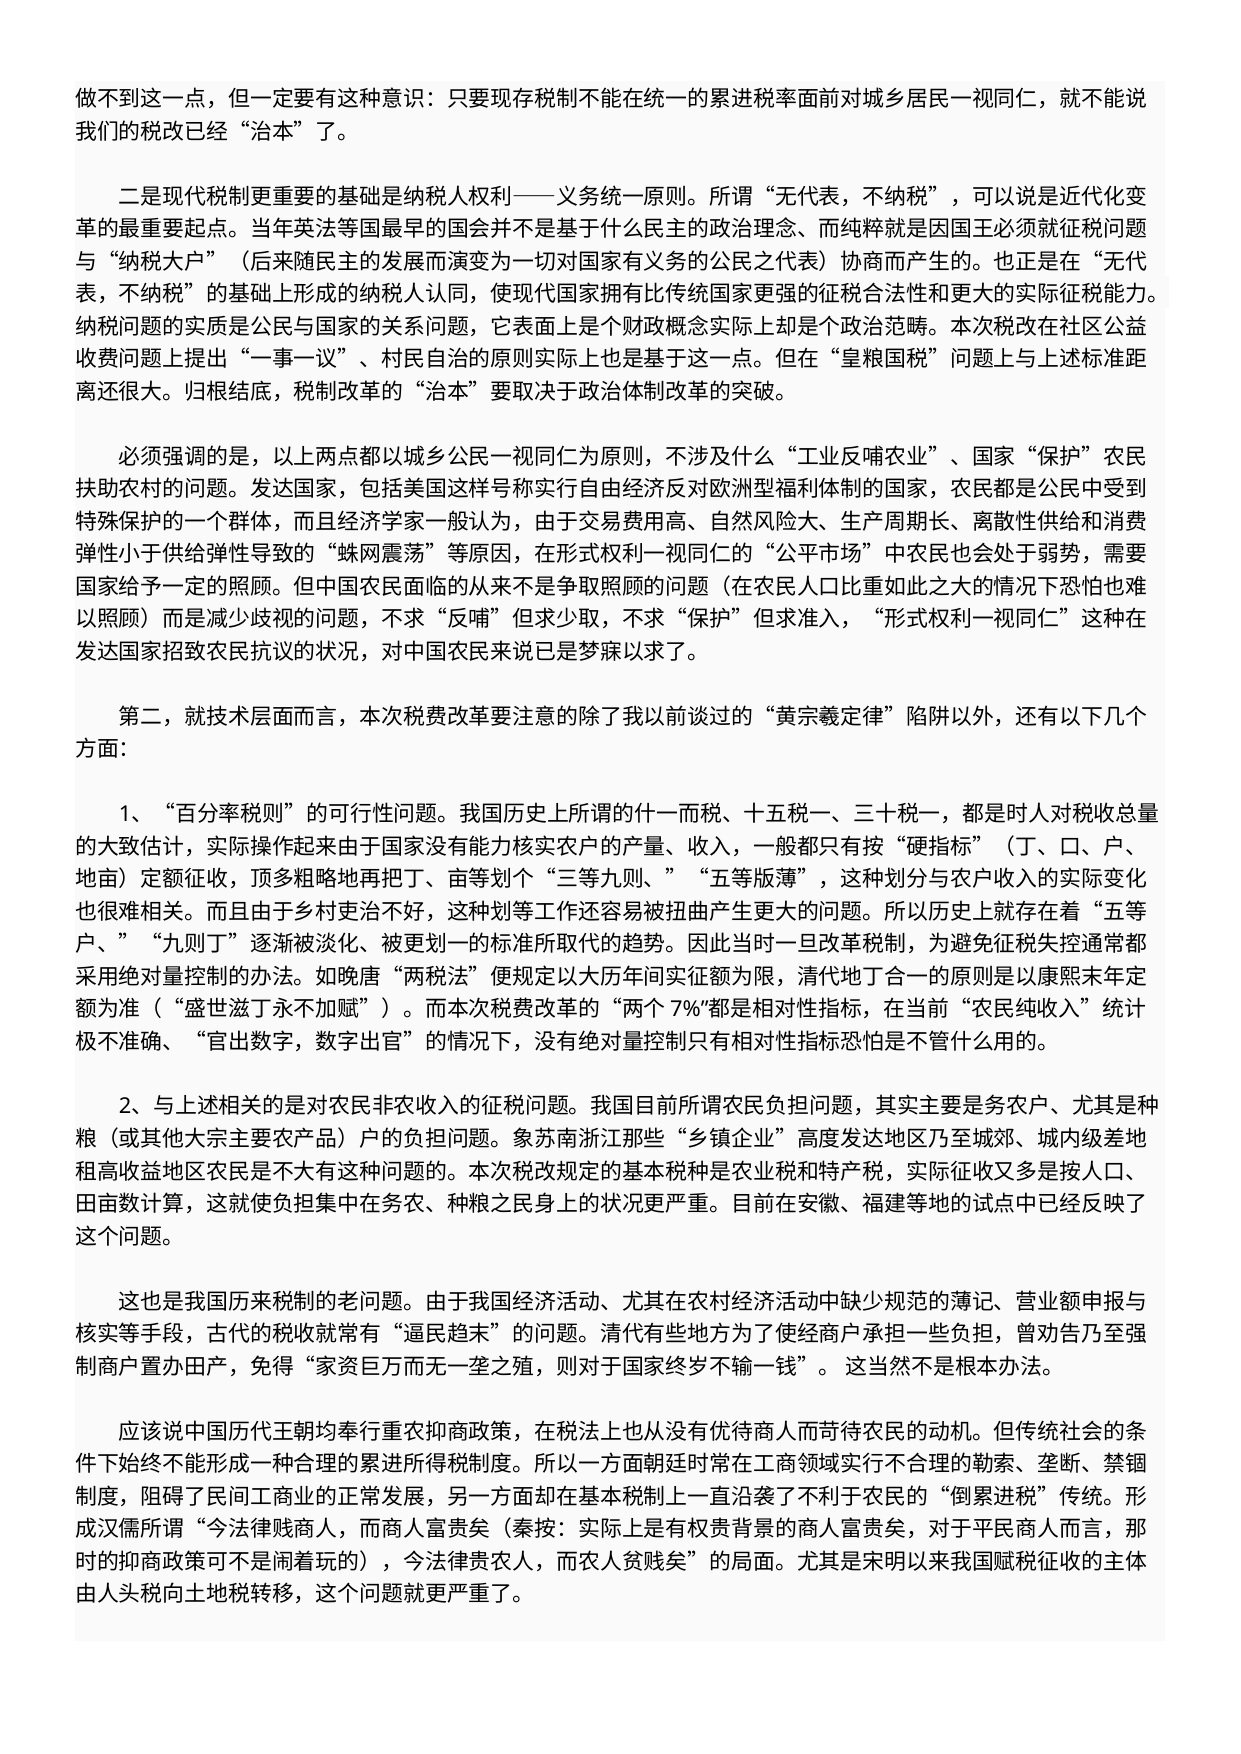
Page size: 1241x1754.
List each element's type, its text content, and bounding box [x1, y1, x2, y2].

text 必须强调的是，以上两点都以城乡公民一视同仁为原则，不涉及什么“工业反哺农业”、国家“保护”农民扶助农村的问题。发达国家，包括美国这样号称实行自由经济反对欧洲型福利体制的国家，农民都是公民中受到特殊保护的一个群体，而且经济学家一般认为，由于交易费用高、自然风险大、生产周期长、离散性供给和消费弹性小于供给弹性导致的“蛛网震荡”等原因，在形式权利一视同仁的“公平市场”中农民也会处于弱势，需要国家给予一定的照顾。但中国农民面临的从来不是争取照顾的问题（在农民人口比重如此之大的情况下恐怕也难以照顾）而是减少歧视的问题，不求“反哺”但求少取，不求“保护”但求准入，“形式权利一视同仁”这种在发达国家招致农民抗议的状况，对中国农民来说已是梦寐以求了。 [75, 438, 1165, 666]
text 应该说中国历代王朝均奉行重农抑商政策，在税法上也从没有优待商人而苛待农民的动机。但传统社会的条件下始终不能形成一种合理的累进所得税制度。所以一方面朝廷时常在工商领域实行不合理的勒索、垄断、禁锢制度，阻碍了民间工商业的正常发展，另一方面却在基本税制上一直沿袭了不利于农民的“倒累进税”传统。形成汉儒所谓“今法律贱商人，而商人富贵矣（秦按：实际上是有权贵背景的商人富贵矣，对于平民商人而言，那时的抑商政策可不是闹着玩的），今法律贵农人，而农人贫贱矣”的局面。尤其是宋明以来我国赋税征收的主体由人头税向土地税转移，这个问题就更严重了。 [75, 1413, 1165, 1608]
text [75, 81, 1165, 146]
text 第二，就技术层面而言，本次税费改革要注意的除了我以前谈过的“黄宗羲定律”陷阱以外，还有以下几个方面： [75, 698, 1165, 763]
text 二是现代税制更重要的基础是纳税人权利——义务统一原则。所谓“无代表，不纳税”，可以说是近代化变革的最重要起点。当年英法等国最早的国会并不是基于什么民主的政治理念、而纯粹就是因国王必须就征税问题与“纳税大户”（后来随民主的发展而演变为一切对国家有义务的公民之代表）协商而产生的。也正是在“无代表，不纳税”的基础上形成的纳税人认同，使现代国家拥有比传统国家更强的征税合法性和更大的实际征税能力。纳税问题的实质是公民与国家的关系问题，它表面上是个财政概念实际上却是个政治范畴。本次税改在社区公益收费问题上提出“一事一议”、村民自治的原则实际上也是基于这一点。但在“皇粮国税”问题上与上述标准距离还很大。归根结底，税制改革的“治本”要取决于政治体制改革的突破。 [75, 308, 1165, 406]
text 这也是我国历来税制的老问题。由于我国经济活动、尤其在农村经济活动中缺少规范的薄记、营业额申报与核实等手段，古代的税收就常有“逼民趋末”的问题。清代有些地方为了使经商户承担一些负担，曾劝告乃至强制商户置办田产，免得“家资巨万而无一垄之殖，则对于国家终岁不输一钱”。 这当然不是根本办法。 [75, 1283, 1165, 1381]
text 1、“百分率税则”的可行性问题。我国历史上所谓的什一而税、十五税一、三十税一，都是时人对税收总量的大致估计，实际操作起来由于国家没有能力核实农户的产量、收入，一般都只有按“硬指标”（丁、口、户、地亩）定额征收，顶多粗略地再把丁、亩等划个“三等九则、”“五等版薄”，这种划分与农户收入的实际变化也很难相关。而且由于乡村吏治不好，这种划等工作还容易被扭曲产生更大的问题。所以历史上就存在着“五等户、”“九则丁”逐渐被淡化、被更划一的标准所取代的趋势。因此当时一旦改革税制，为避免征税失控通常都采用绝对量控制的办法。如晚唐“两税法”便规定以大历年间实征额为限，清代地丁合一的原则是以康熙末年定额为准（“盛世滋丁永不加赋”）。而本次税费改革的“两个7%”都是相对性指标，在当前“农民纯收入”统计极不准确、“官出数字，数字出官”的情况下，没有绝对量控制只有相对性指标恐怕是不管什么用的。 [75, 796, 1165, 1056]
text 二是现代税制更重要的基础是纳税人权利——义务统一原则。所谓“无代表，不纳税”，可以说是近代化变革的最重要起点。当年英法等国最早的国会并不是基于什么民主的政治理念、而纯粹就是因国王必须就征税问题与“纳税大户”（后来随民主的发展而演变为一切对国家有义务的公民之代表）协商而产生的。也正是在“无代表，不纳税”的基础上形成的纳税人认同，使现代国家拥有比传统国家更强的征税合法性和更大的实际征税能力。纳税问题的实质是公民与国家的关系问题，它表面上是个财政概念实际上却是个政治范畴。本次税改在社区公益收费问题上提出“一事一议”、村民自治的原则实际上也是基于这一点。但在“皇粮国税”问题上与上述标准距离还很大。归根结底，税制改革的“治本”要取决于政治体制改革的突破。 [75, 178, 1165, 276]
text 2、与上述相关的是对农民非农收入的征税问题。我国目前所谓农民负担问题，其实主要是务农户、尤其是种粮（或其他大宗主要农产品）户的负担问题。象苏南浙江那些“乡镇企业”高度发达地区乃至城郊、城内级差地租高收益地区农民是不大有这种问题的。本次税改规定的基本税种是农业税和特产税，实际征收又多是按人口、田亩数计算，这就使负担集中在务农、种粮之民身上的状况更严重。目前在安徽、福建等地的试点中已经反映了这个问题。 [75, 1088, 1165, 1251]
